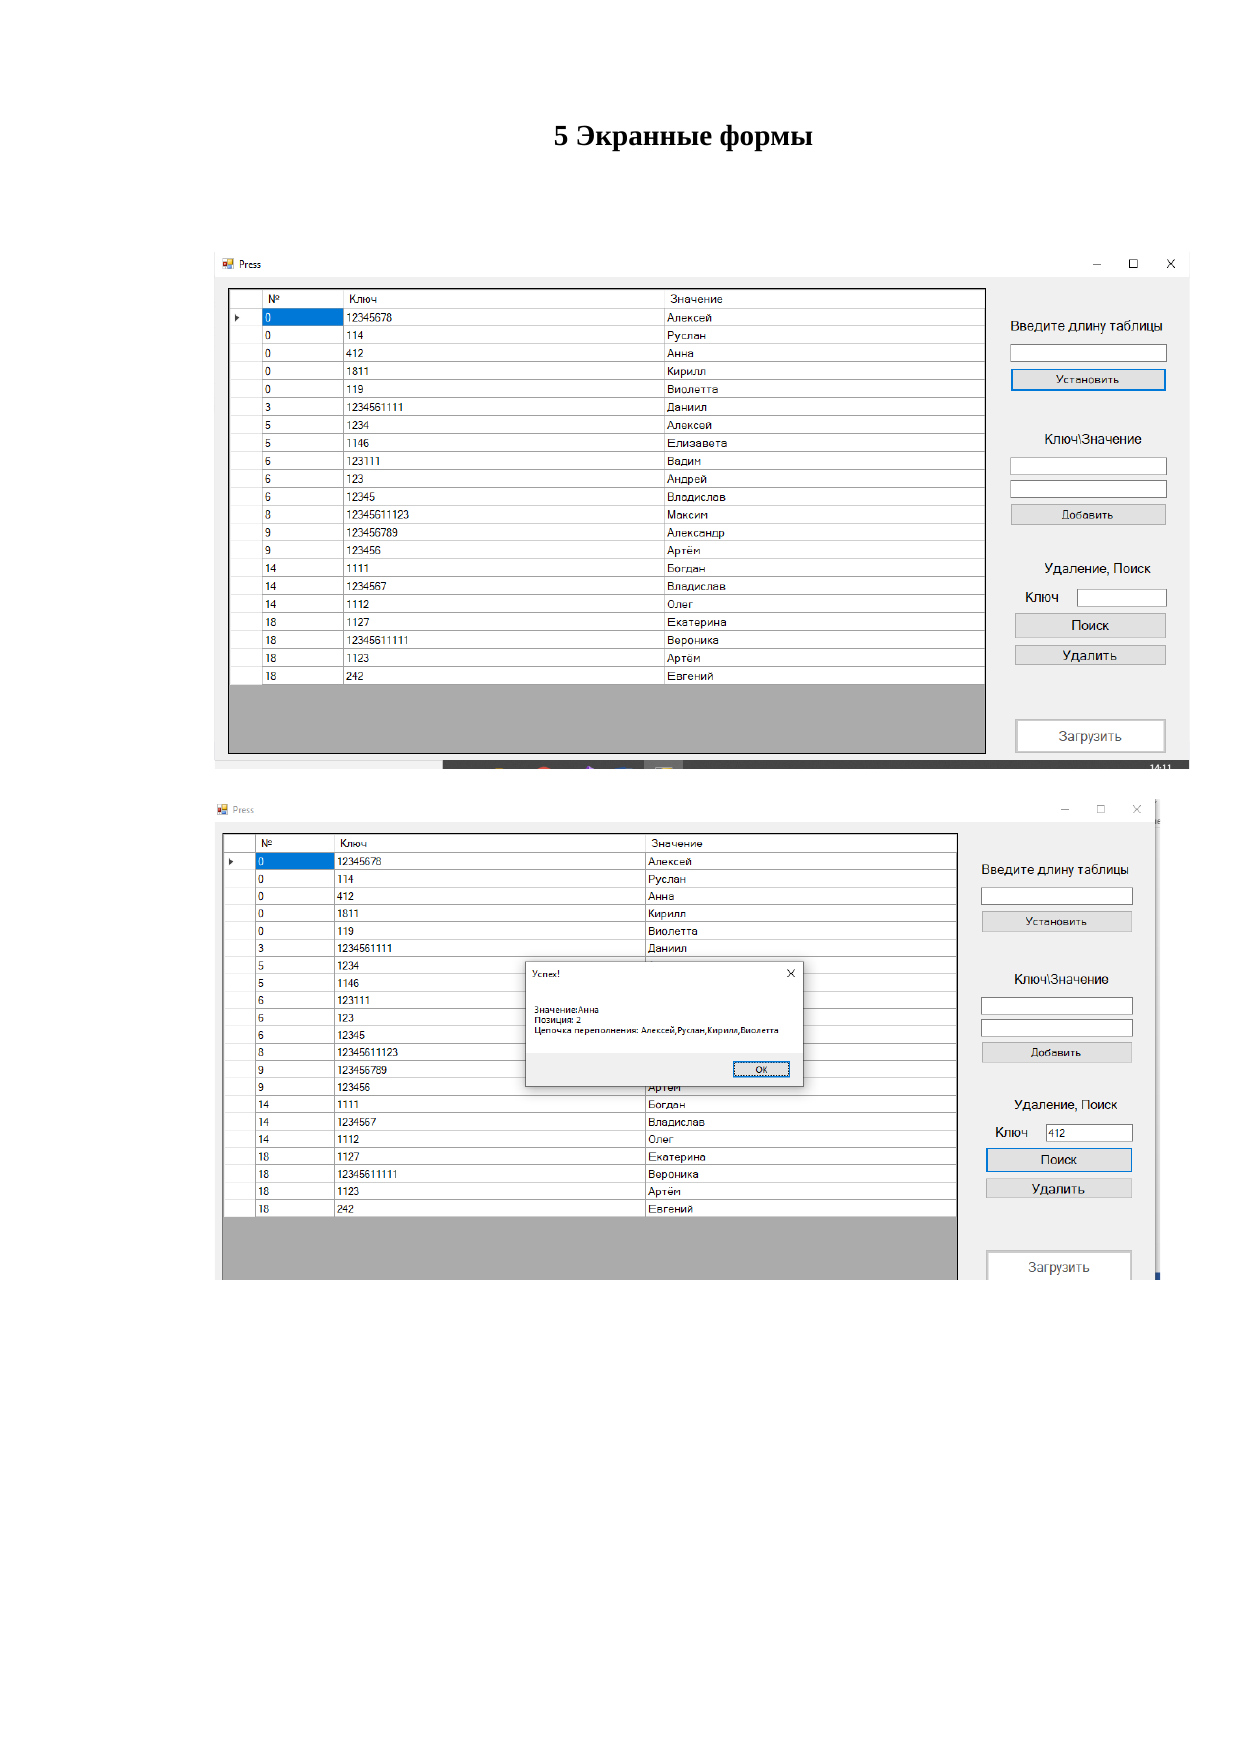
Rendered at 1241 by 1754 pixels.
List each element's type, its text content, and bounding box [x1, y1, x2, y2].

text 5 Экранные формы [177, 118, 1152, 152]
picture [214, 252, 1190, 769]
picture [214, 799, 1161, 1280]
